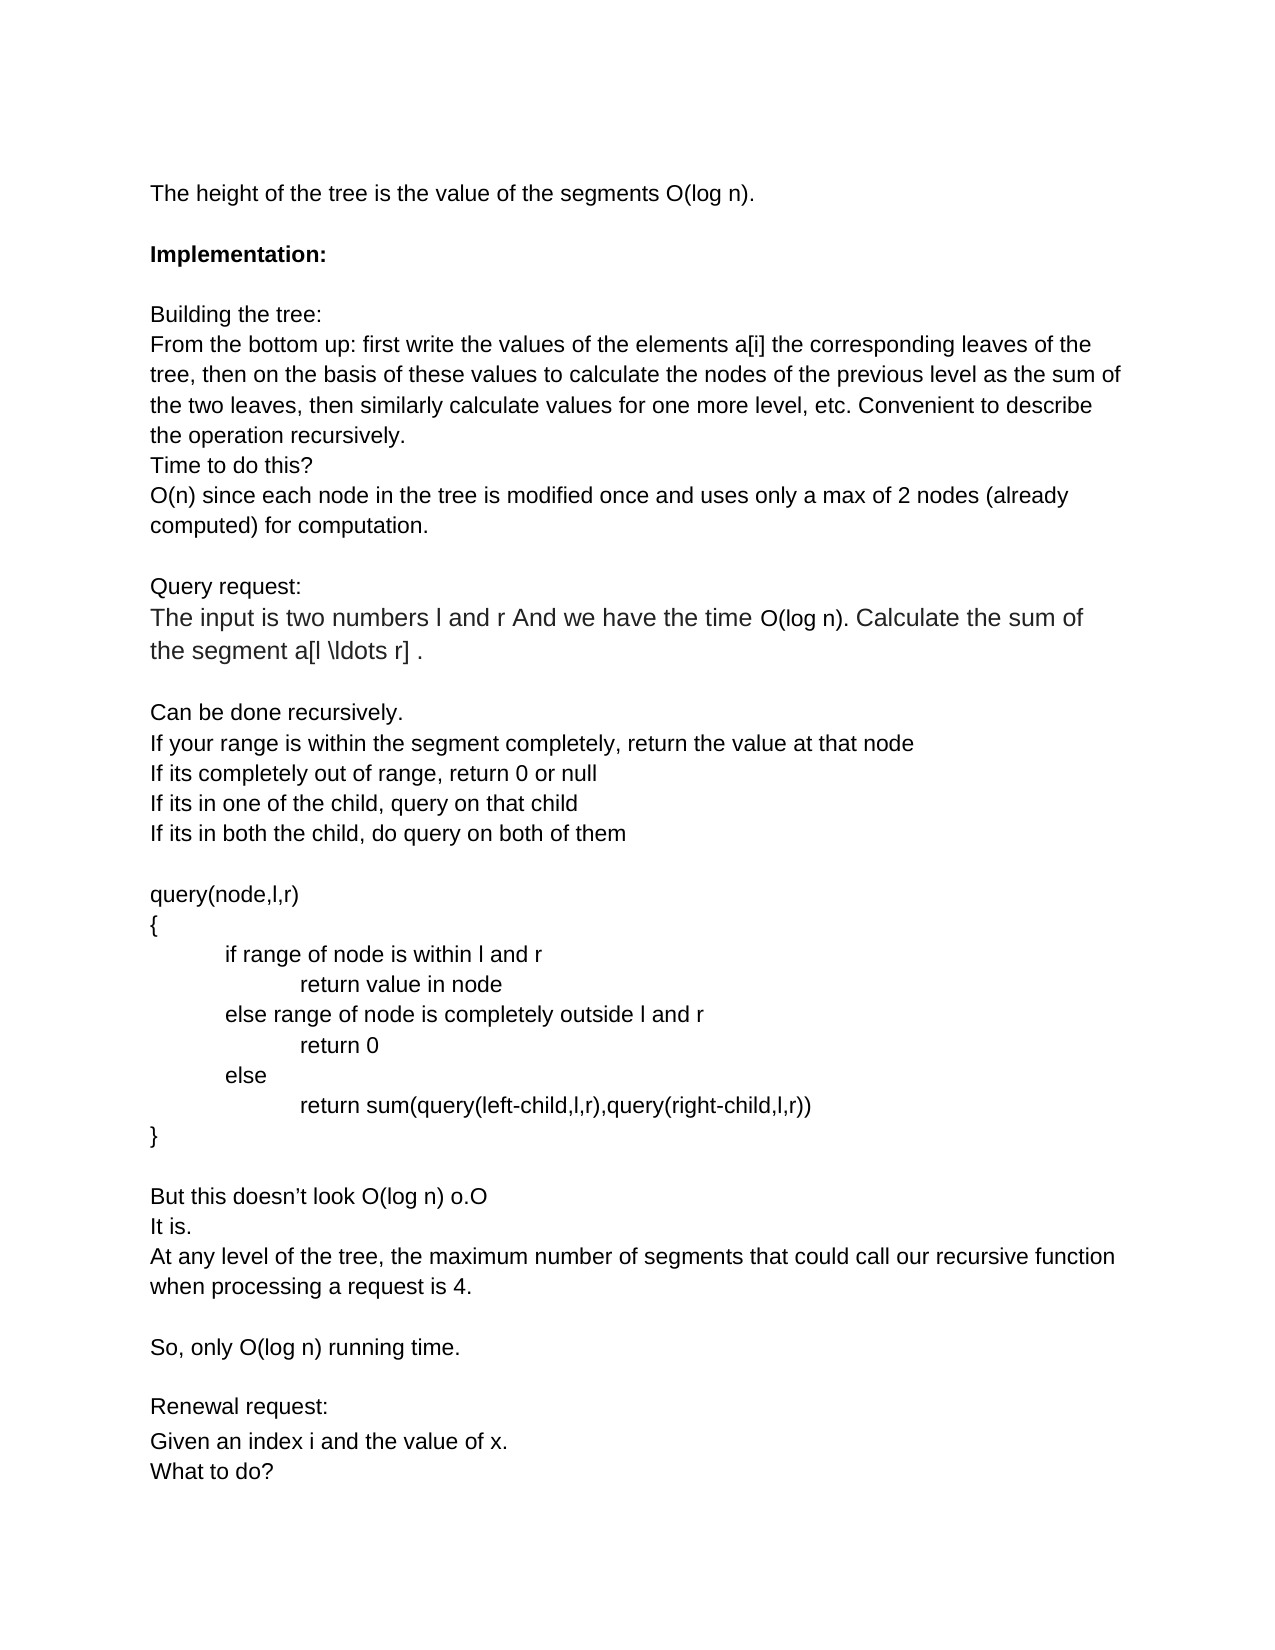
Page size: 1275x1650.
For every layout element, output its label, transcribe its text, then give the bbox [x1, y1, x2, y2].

text It is. [150, 1213, 1125, 1239]
text The height of the tree is the value of the segments O(log n). [150, 180, 1125, 207]
text At any level of the tree, the maximum number of segments that could call our recursive function when processing a request is 4. [150, 1243, 1125, 1300]
text If its in both the child, do query on both of them [150, 820, 1125, 847]
text If its in one of the child, query on that child [150, 790, 1125, 816]
text If its completely out of range, return 0 or null [150, 760, 1125, 786]
text return 0 [225, 1032, 1125, 1058]
text else range of node is completely outside l and r [225, 1001, 1125, 1028]
text What to do? [150, 1458, 1125, 1484]
text { [150, 911, 1125, 937]
text Building the tree: [150, 301, 1125, 327]
text Given an index i and the value of x. [150, 1428, 1125, 1454]
text If your range is within the segment completely, return the value at that node [150, 729, 1125, 756]
text Implementation: [150, 241, 1125, 267]
text } [150, 1122, 1125, 1149]
text Query request: [150, 573, 1125, 599]
text else [225, 1062, 1125, 1088]
text if range of node is within l and r [150, 941, 1125, 967]
text O(n) since each node in the tree is modified once and uses only a max of 2 nodes (already computed) for computation. [150, 482, 1125, 539]
text So, only O(log n) running time. [150, 1334, 1125, 1360]
subtitle Renewal request: [150, 1393, 1125, 1419]
text return sum(query(left-child,l,r),query(right-child,l,r)) [225, 1092, 1125, 1118]
text return value in node [225, 971, 1125, 998]
text Time to do this? [150, 452, 1125, 478]
text The input is two numbers l and r And we have the time O(log n). Calculate the sum of the segment a[l \ldots r] . [150, 603, 1125, 665]
text Can be done recursively. [150, 699, 1125, 726]
text From the bottom up: first write the values ​​of the elements a[i] the corresponding leaves of the tree, then on the basis of these values ​​to calculate the nodes of the previous level as the sum of the two leaves, then similarly calculate values ​​for one more level, etc. Convenient to describe the operation recursively. [150, 331, 1125, 448]
text But this doesn’t look O(log n) o.O [150, 1183, 1125, 1209]
text query(node,l,r) [150, 881, 1125, 907]
